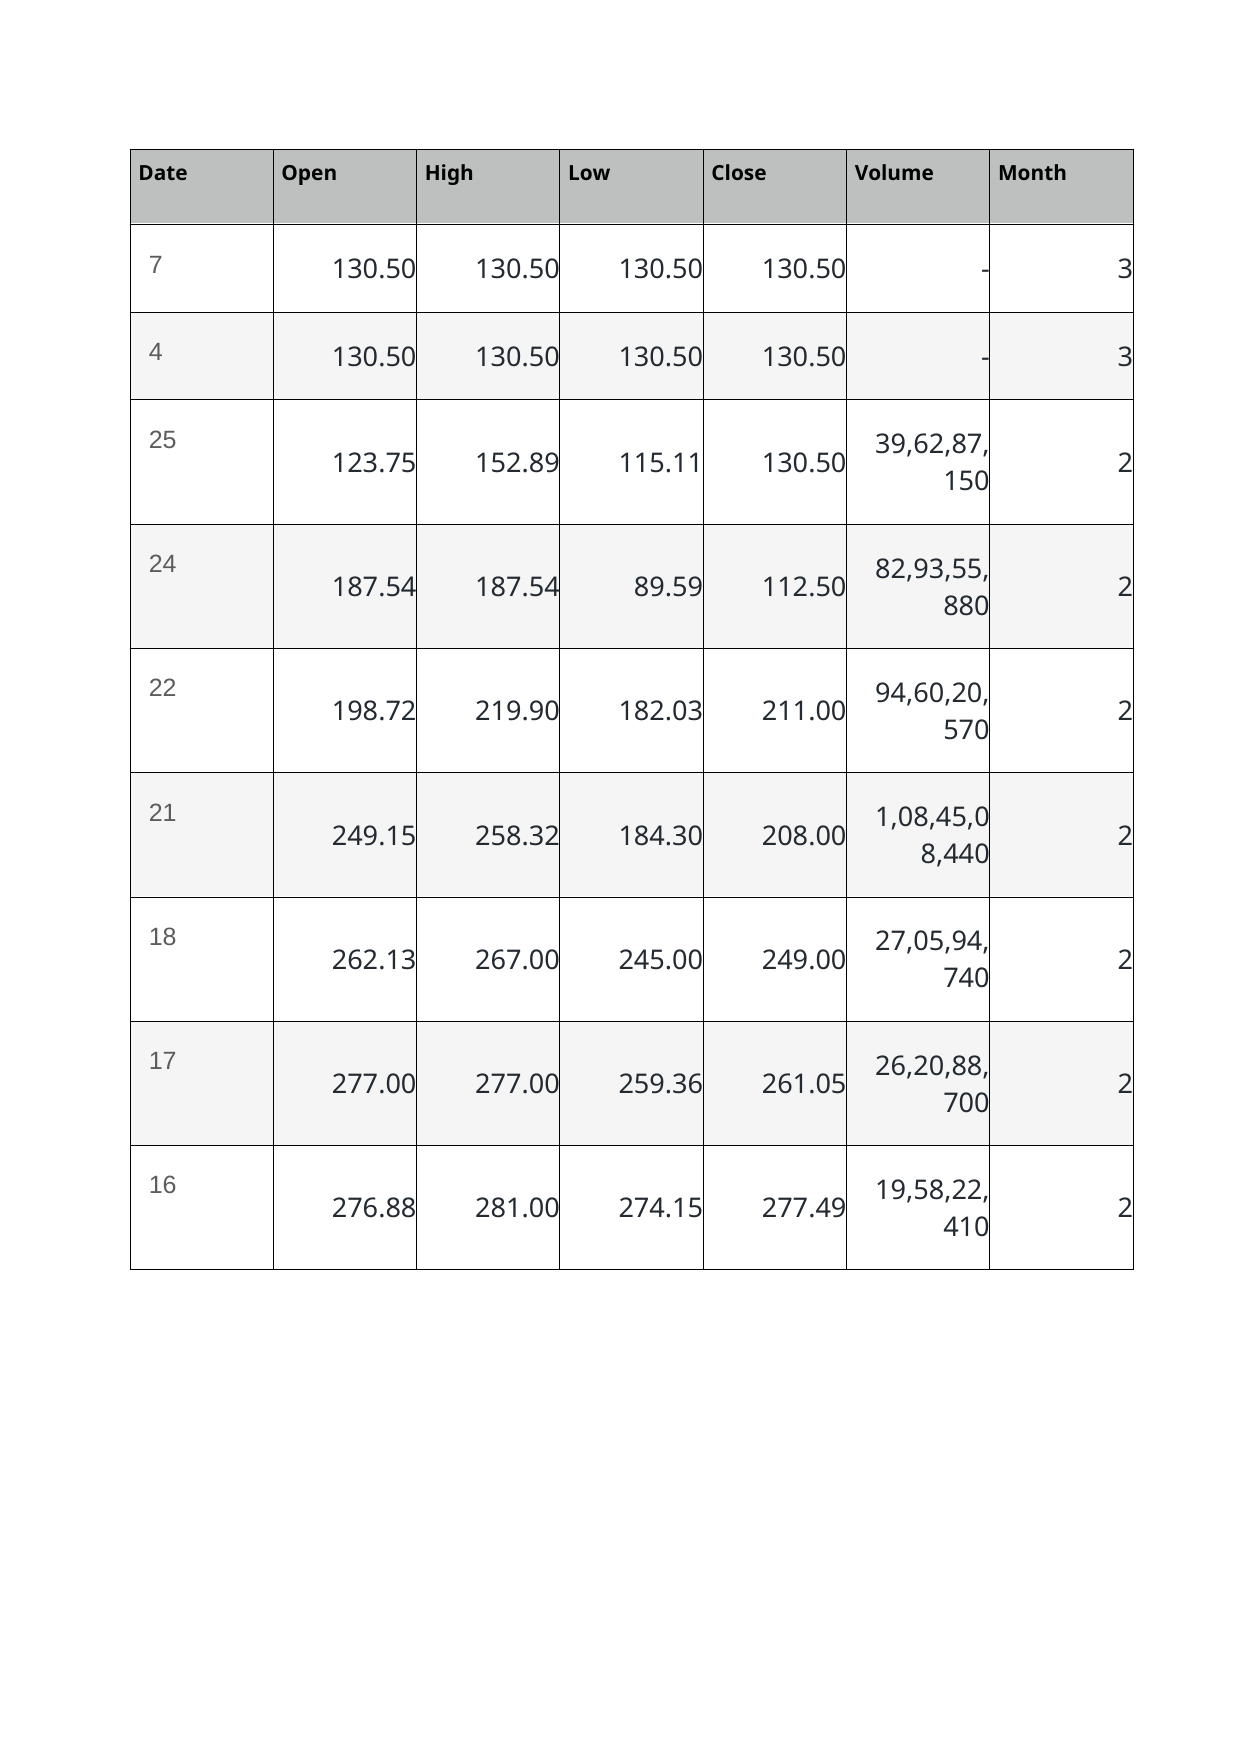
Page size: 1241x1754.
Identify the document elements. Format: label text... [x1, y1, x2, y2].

table_cell 17 [131, 1022, 273, 1145]
table_cell 89.59 [560, 525, 703, 648]
table_cell 16 [131, 1146, 273, 1269]
table_cell 130.50 [704, 225, 846, 312]
table_header Month [990, 150, 1133, 223]
table_cell 19,58,22,410 [847, 1146, 989, 1269]
table_cell 4 [131, 313, 273, 399]
table_cell 274.15 [560, 1146, 703, 1269]
table_cell 94,60,20,570 [847, 649, 989, 772]
table_cell 115.11 [560, 400, 703, 523]
table_cell 25 [131, 400, 273, 523]
table_cell 7 [131, 225, 273, 312]
table_cell 211.00 [704, 649, 846, 772]
table_cell 130.50 [417, 313, 559, 399]
table_cell 130.50 [274, 225, 416, 312]
table_cell 249.15 [274, 773, 416, 896]
table_cell 281.00 [417, 1146, 559, 1269]
table_header Open [274, 150, 416, 223]
table_cell 245.00 [560, 898, 703, 1021]
table_cell 2 [990, 898, 1133, 1021]
table_cell 130.50 [560, 225, 703, 312]
table_cell 184.30 [560, 773, 703, 896]
table_cell 2 [990, 525, 1133, 648]
table_cell 27,05,94,740 [847, 898, 989, 1021]
table_cell 277.49 [704, 1146, 846, 1269]
table_cell 261.05 [704, 1022, 846, 1145]
table_cell 2 [990, 649, 1133, 772]
table_cell 3 [990, 313, 1133, 399]
table_cell 130.50 [704, 313, 846, 399]
table_cell 276.88 [274, 1146, 416, 1269]
table_cell 2 [990, 1022, 1133, 1145]
table_header Volume [847, 150, 989, 223]
table_header High [417, 150, 559, 223]
table_cell 112.50 [704, 525, 846, 648]
table_cell - [847, 225, 989, 312]
table_cell 219.90 [417, 649, 559, 772]
table_cell 258.32 [417, 773, 559, 896]
table_cell - [847, 313, 989, 399]
table_cell 130.50 [417, 225, 559, 312]
table_header Date [131, 150, 273, 223]
table_cell 130.50 [704, 400, 846, 523]
table_cell 277.00 [274, 1022, 416, 1145]
table_cell 259.36 [560, 1022, 703, 1145]
table_cell 277.00 [417, 1022, 559, 1145]
table_cell 262.13 [274, 898, 416, 1021]
table_cell 130.50 [560, 313, 703, 399]
table_cell 208.00 [704, 773, 846, 896]
table_cell 21 [131, 773, 273, 896]
table_cell 267.00 [417, 898, 559, 1021]
table_cell 198.72 [274, 649, 416, 772]
table_cell 123.75 [274, 400, 416, 523]
table_cell 152.89 [417, 400, 559, 523]
table_cell 2 [990, 1146, 1133, 1269]
table_cell 187.54 [417, 525, 559, 648]
table_cell 82,93,55,880 [847, 525, 989, 648]
table_cell 2 [990, 773, 1133, 896]
table_cell 22 [131, 649, 273, 772]
table_cell 26,20,88,700 [847, 1022, 989, 1145]
table_cell 187.54 [274, 525, 416, 648]
table_cell 1,08,45,08,440 [847, 773, 989, 896]
table_cell 249.00 [704, 898, 846, 1021]
table_cell 24 [131, 525, 273, 648]
table_cell 182.03 [560, 649, 703, 772]
table_cell 18 [131, 898, 273, 1021]
table_header Low [560, 150, 703, 223]
table_cell 39,62,87,150 [847, 400, 989, 523]
table_cell 130.50 [274, 313, 416, 399]
table_header Close [704, 150, 846, 223]
table_cell 2 [990, 400, 1133, 523]
table_cell 3 [990, 225, 1133, 312]
